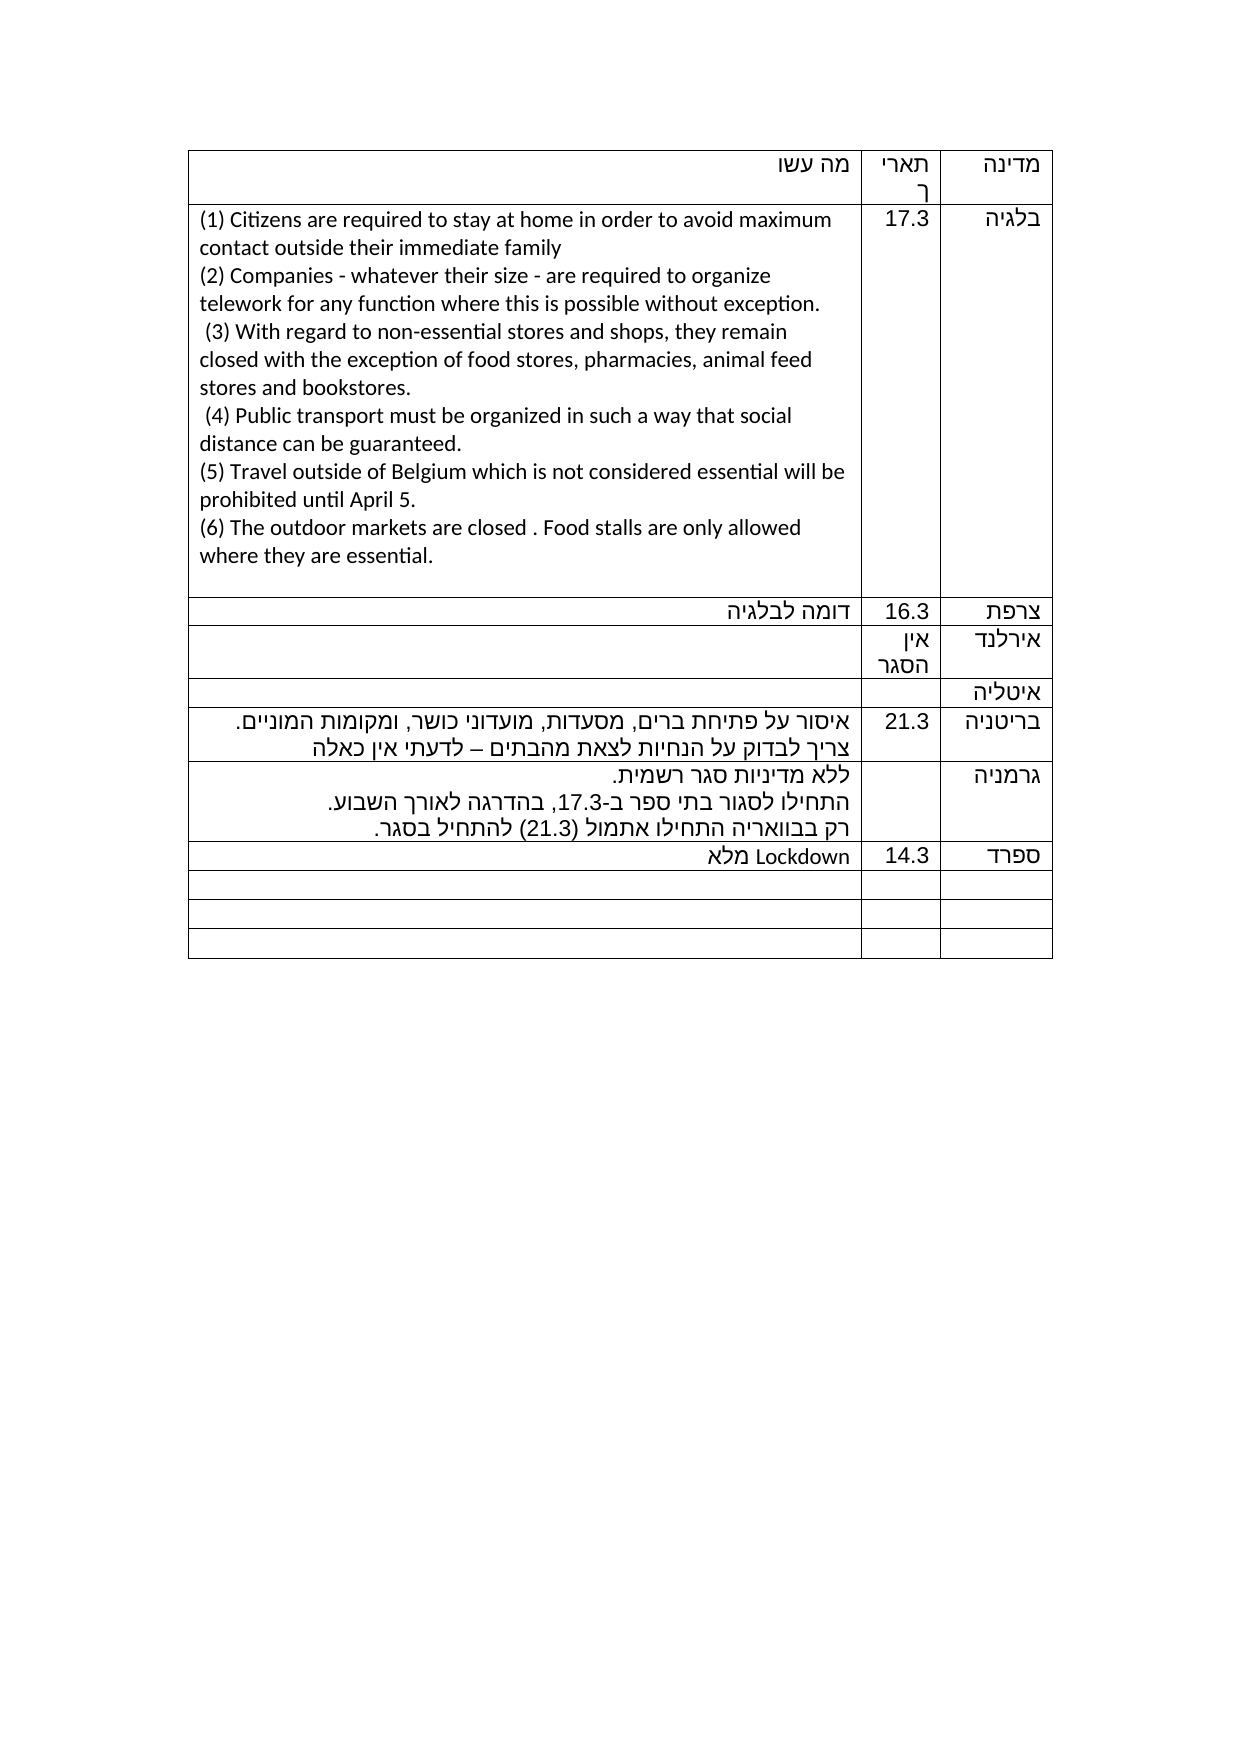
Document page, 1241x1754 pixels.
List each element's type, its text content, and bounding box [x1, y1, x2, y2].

table_cell [941, 900, 1052, 928]
table_header מדינה [941, 151, 1052, 204]
table_cell [189, 626, 861, 678]
table_cell 14.3 [862, 842, 940, 870]
table_cell איסור על פתיחת ברים, מסעדות, מועדוני כושר, ומקומות המוניים. צריך לבדוק על הנחיות לצאת מהבתים – לדעתי אין כאלה [189, 708, 861, 761]
table_cell [862, 679, 940, 707]
table_cell 17.3 [862, 205, 940, 597]
table_cell [189, 929, 861, 957]
table_cell [189, 679, 861, 707]
table_cell [862, 762, 940, 841]
table_cell Lockdown מלא [189, 842, 861, 870]
table_cell בריטניה [941, 708, 1052, 761]
table_cell בלגיה [941, 205, 1052, 597]
table_cell (1) Citizens are required to stay at home in order to avoid maximum contact outside their immediate family (2) Companies - whatever their size - are required to organize telework for any function where this is possible without exception. (3) With regard to non-essential stores and shops, they remain closed with the exception of food stores, pharmacies, animal feed stores and bookstores. (4) Public transport must be organized in such a way that social distance can be guaranteed. (5) Travel outside of Belgium which is not considered essential will be prohibited until April 5. (6) The outdoor markets are closed . Food stalls are only allowed where they are essential. [189, 205, 861, 597]
table_header תאריך [862, 151, 940, 204]
table_cell [941, 929, 1052, 957]
table_header מה עשו [189, 151, 861, 204]
table_cell [862, 929, 940, 957]
table_cell דומה לבלגיה [189, 598, 861, 624]
table_cell [941, 871, 1052, 899]
table_cell אין הסגר [862, 626, 940, 678]
table_cell 16.3 [862, 598, 940, 624]
table_cell [862, 900, 940, 928]
table_cell 21.3 [862, 708, 940, 761]
table_cell גרמניה [941, 762, 1052, 841]
table_cell איטליה [941, 679, 1052, 707]
table_cell אירלנד [941, 626, 1052, 678]
table_cell ללא מדיניות סגר רשמית. התחילו לסגור בתי ספר ב-17.3, בהדרגה לאורך השבוע. רק בבוואריה התחילו אתמול (21.3) להתחיל בסגר. [189, 762, 861, 841]
table_cell [189, 871, 861, 899]
table_cell צרפת [941, 598, 1052, 624]
table_cell [189, 900, 861, 928]
table_cell [862, 871, 940, 899]
table_cell ספרד [941, 842, 1052, 870]
